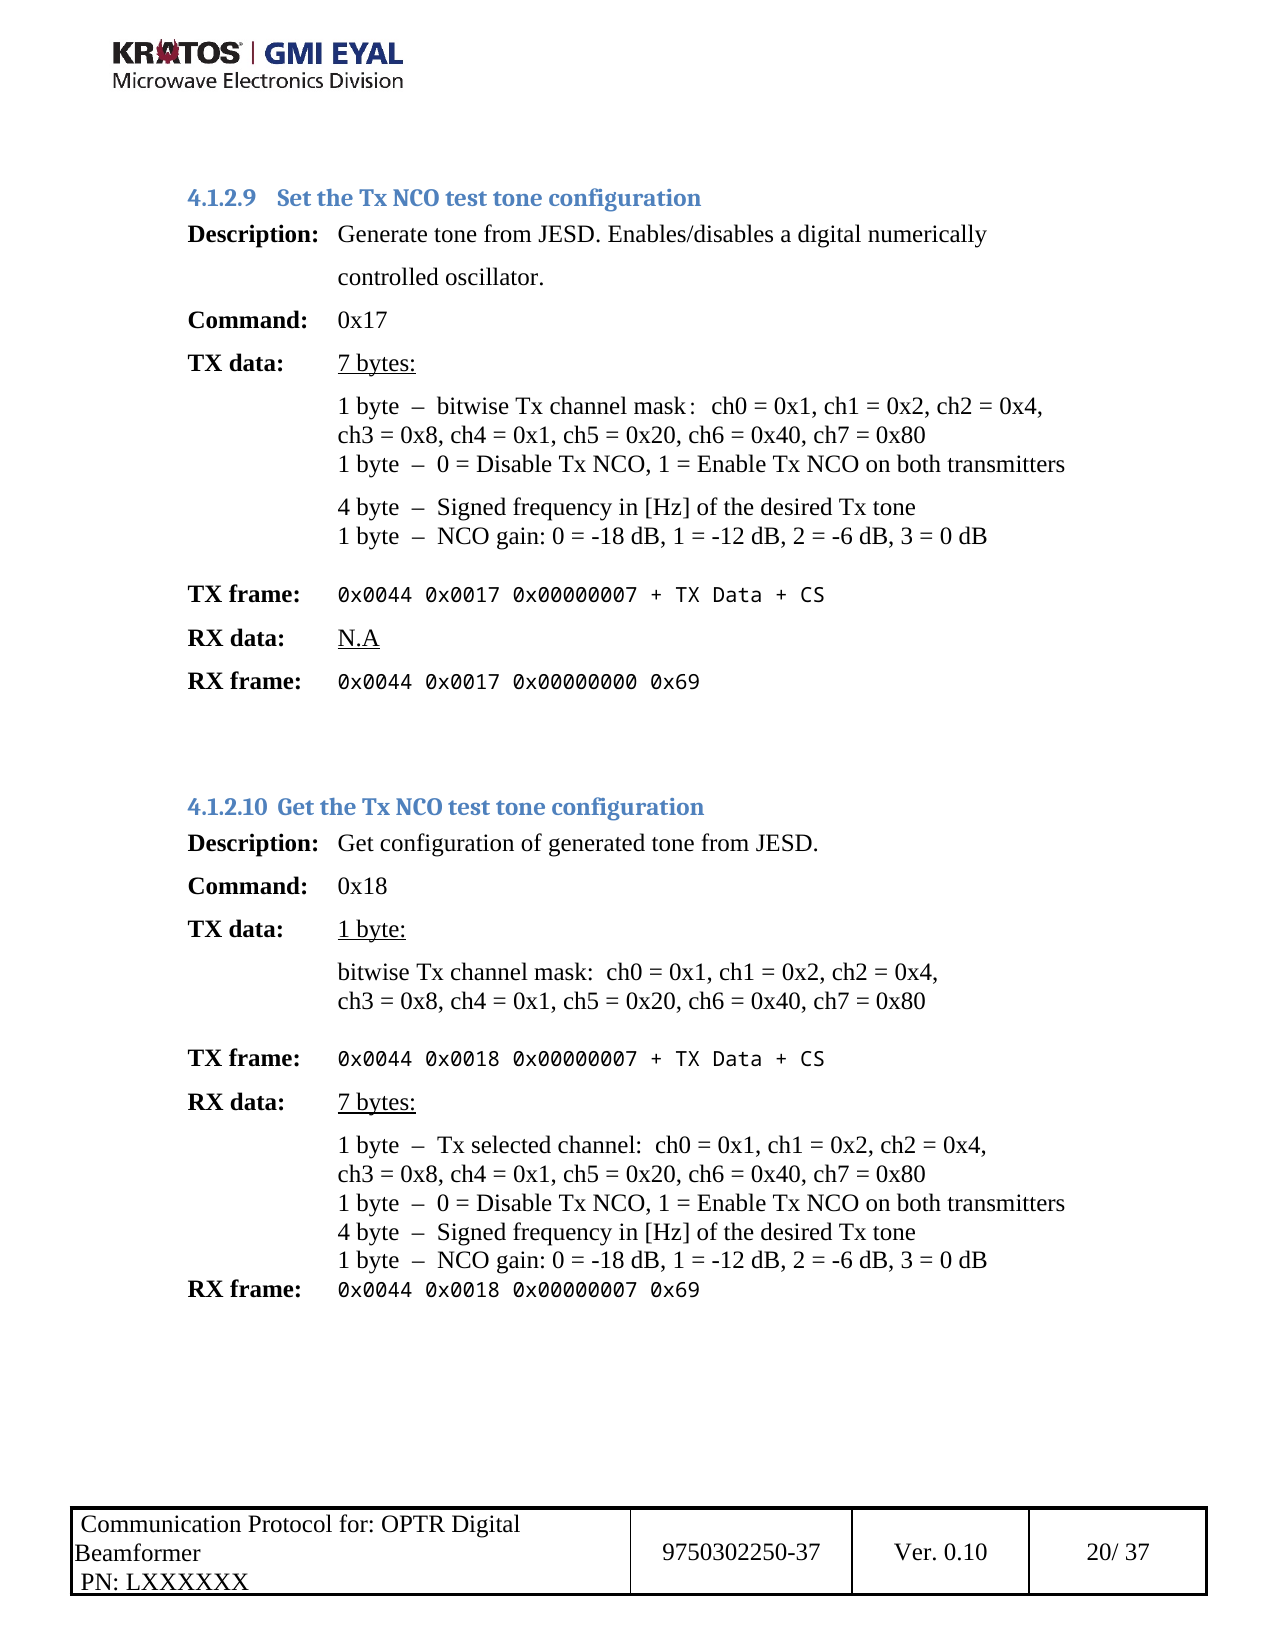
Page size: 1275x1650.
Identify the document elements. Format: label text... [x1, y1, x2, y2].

text TX frame: 0x0044 0x0017 0x00000007 + TX Data + CS [187, 579, 1087, 608]
subtitle Set the Tx NCO test tone configuration [187, 184, 1087, 212]
text RX frame: 0x0044 0x0018 0x00000007 0x69 [187, 1274, 1087, 1304]
text 1 byte – bitwise Tx channel mask: ch0 = 0x1, ch1 = 0x2, ch2 = 0x4, [337, 391, 1087, 421]
text ch3 = 0x8, ch4 = 0x1, ch5 = 0x20, ch6 = 0x40, ch7 = 0x80 [337, 1159, 1087, 1188]
text 4 byte – Signed frequency in [Hz] of the desired Tx tone [337, 1217, 1087, 1246]
text 1 byte – NCO gain: 0 = -18 dB, 1 = -12 dB, 2 = -6 dB, 3 = 0 dB [337, 1246, 1087, 1274]
text 4 byte – Signed frequency in [Hz] of the desired Tx tone [337, 492, 1087, 521]
text Description: Generate tone from JESD. Enables/disables a digital numerically [187, 219, 1087, 247]
text ch3 = 0x8, ch4 = 0x1, ch5 = 0x20, ch6 = 0x40, ch7 = 0x80 [337, 986, 1087, 1014]
text TX data: 7 bytes: [187, 348, 1087, 377]
text bitwise Tx channel mask: ch0 = 0x1, ch1 = 0x2, ch2 = 0x4, [337, 957, 1087, 986]
subtitle Get the Tx NCO test tone configuration [187, 793, 1087, 821]
text TX frame: 0x0044 0x0018 0x00000007 + TX Data + CS [187, 1043, 1087, 1073]
text 1 byte – 0 = Disable Tx NCO, 1 = Enable Tx NCO on both transmitters [262, 449, 1087, 478]
text Command: 0x18 [187, 871, 1087, 899]
text controlled oscillator. [262, 262, 1087, 291]
text 1 byte – NCO gain: 0 = -18 dB, 1 = -12 dB, 2 = -6 dB, 3 = 0 dB [337, 521, 1087, 550]
picture [104, 30, 421, 97]
text Command: 0x17 [187, 305, 1087, 334]
text TX data: 1 byte: [187, 914, 1087, 943]
text 1 byte – Tx selected channel: ch0 = 0x1, ch1 = 0x2, ch2 = 0x4, [337, 1131, 1087, 1159]
text RX data: 7 bytes: [187, 1087, 1087, 1116]
text RX data: N.A [187, 623, 1087, 652]
text RX frame: 0x0044 0x0017 0x00000000 0x69 [187, 666, 1087, 696]
text 1 byte – 0 = Disable Tx NCO, 1 = Enable Tx NCO on both transmitters [337, 1188, 1087, 1217]
text ch3 = 0x8, ch4 = 0x1, ch5 = 0x20, ch6 = 0x40, ch7 = 0x80 [337, 421, 1087, 449]
text Description: Get configuration of generated tone from JESD. [187, 828, 1087, 856]
